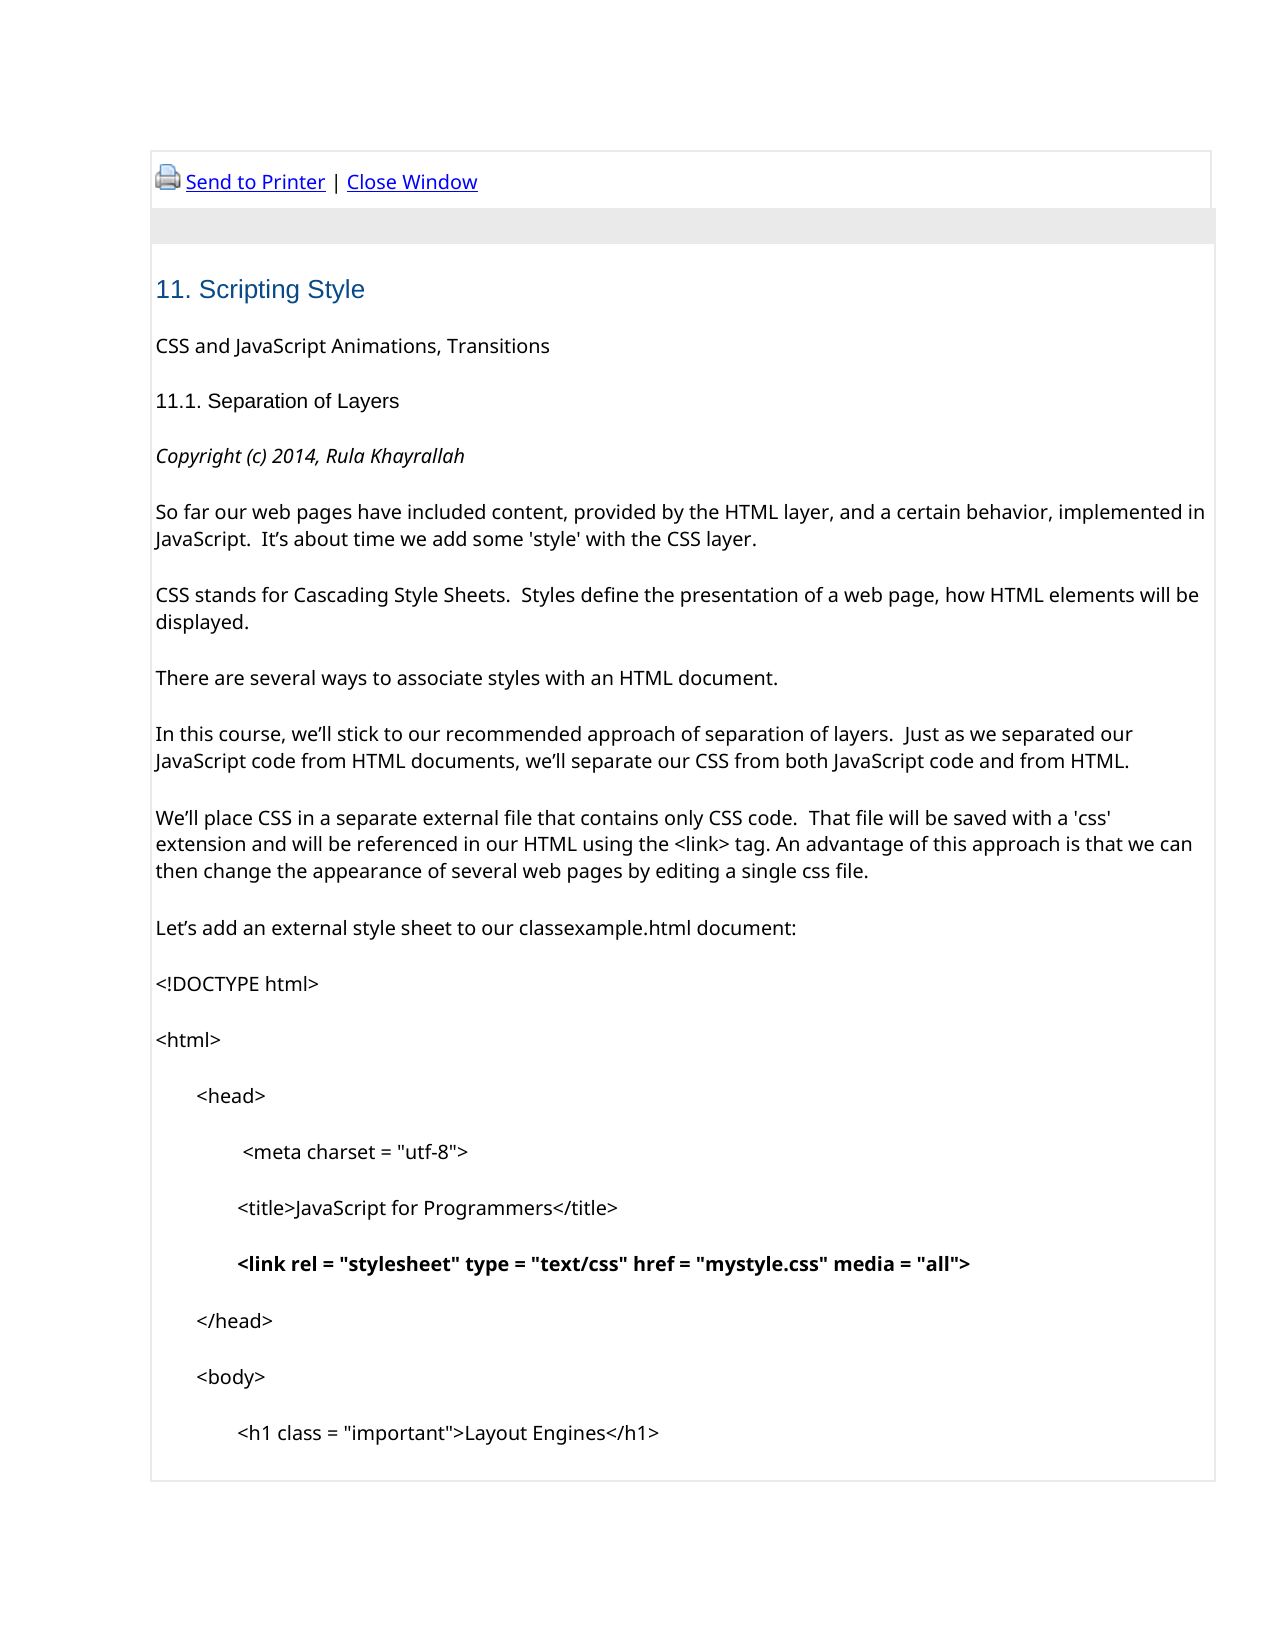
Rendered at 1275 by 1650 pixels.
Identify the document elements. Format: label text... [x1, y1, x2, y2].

picture [155, 164, 181, 190]
table_cell [152, 208, 1214, 244]
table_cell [152, 244, 1211, 1480]
table_header Send to Printer | Close Window [152, 152, 1210, 208]
